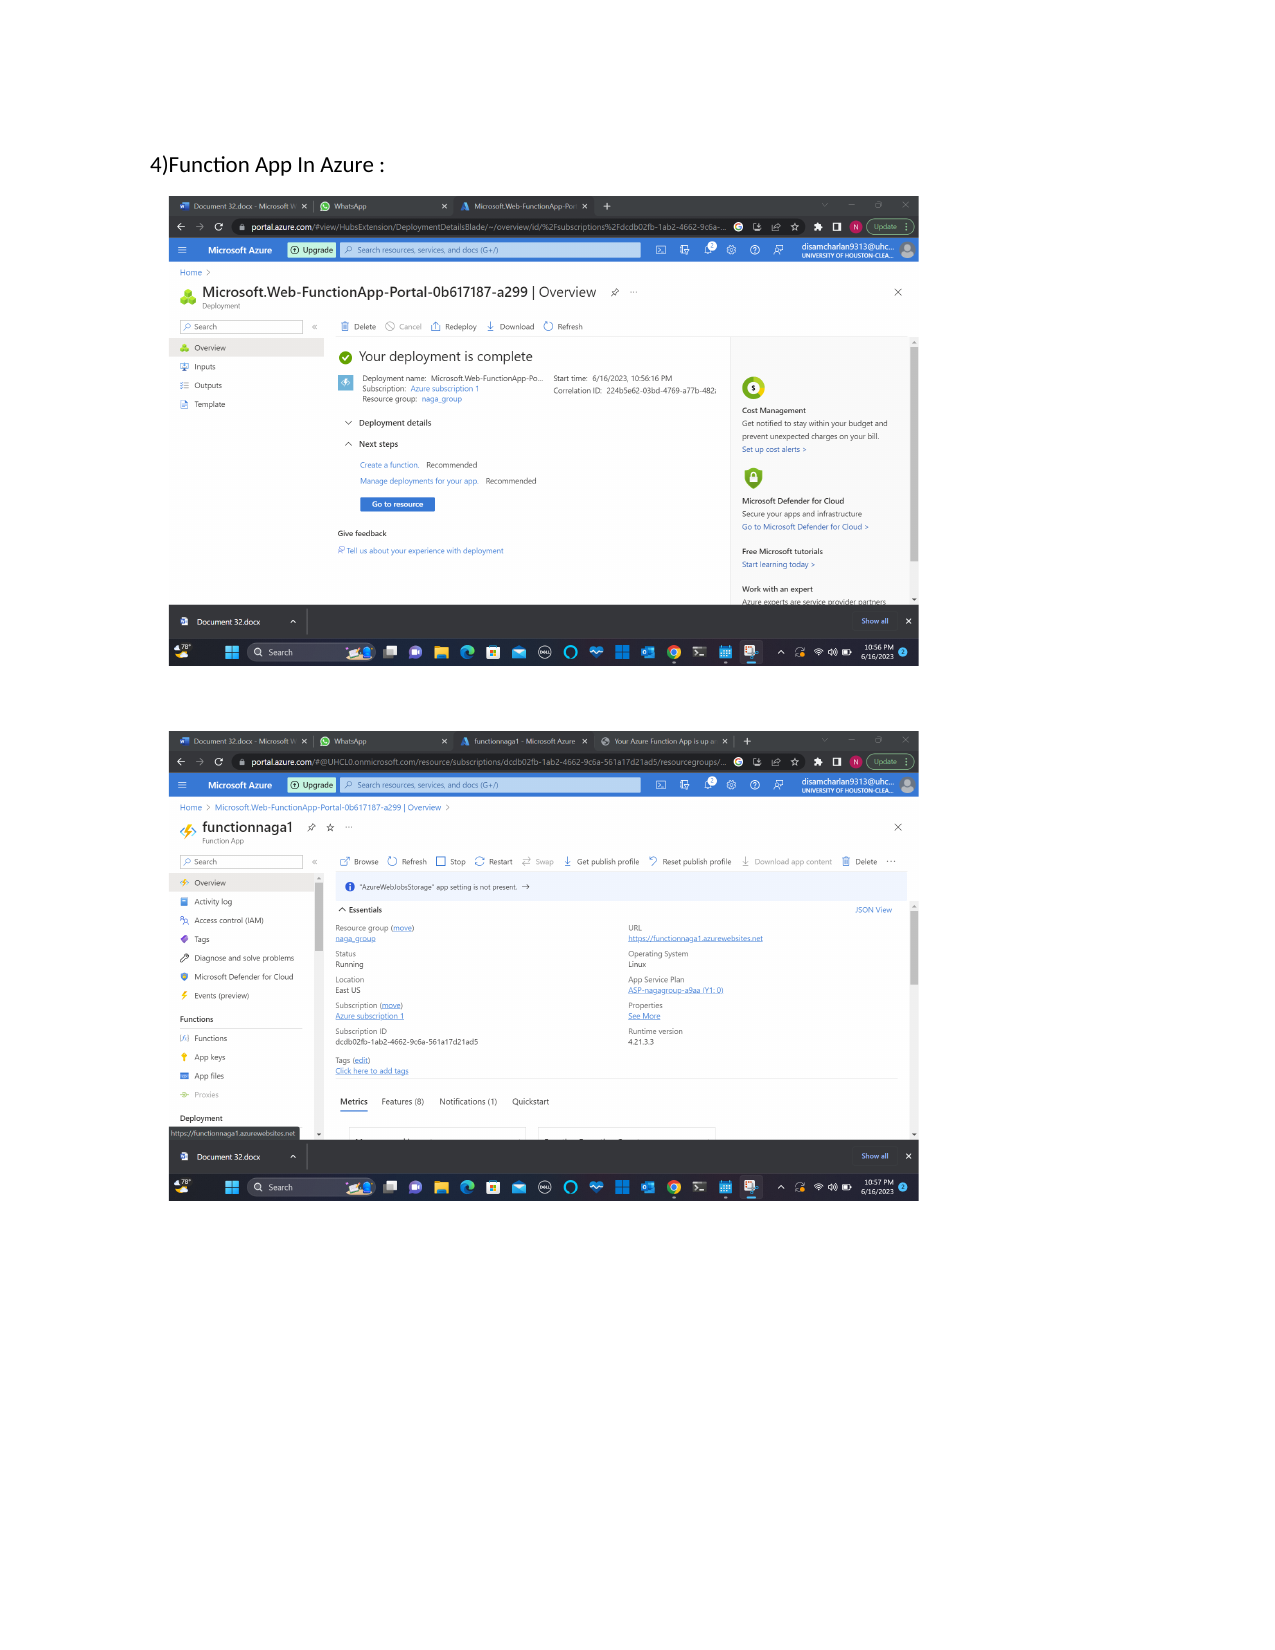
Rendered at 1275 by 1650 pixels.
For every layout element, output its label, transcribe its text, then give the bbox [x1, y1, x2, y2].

text 4)Function App In Azure : [150, 150, 1125, 178]
